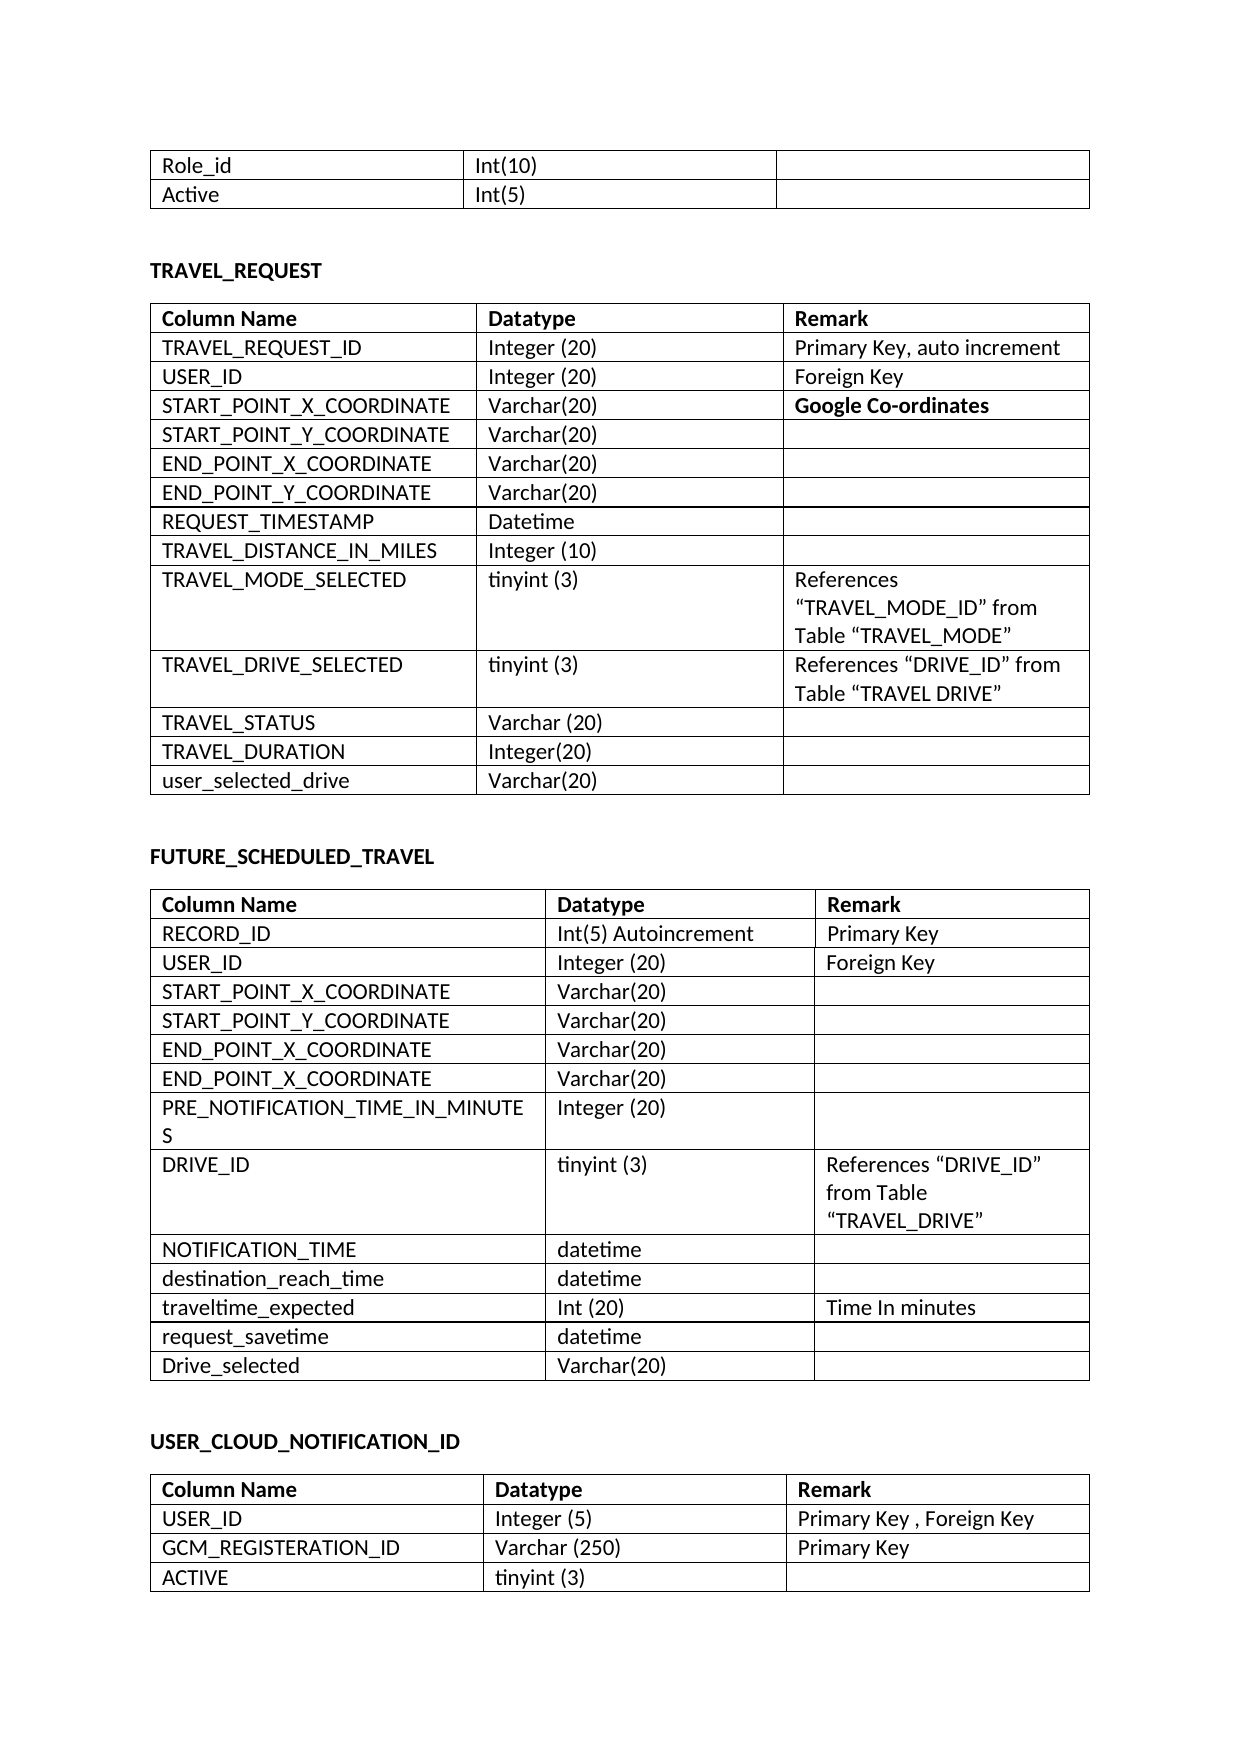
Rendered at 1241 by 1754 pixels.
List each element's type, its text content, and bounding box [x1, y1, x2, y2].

table_cell Role_id [151, 151, 463, 179]
table_header Datatype [546, 890, 815, 918]
table_cell TRAVEL_STATUS [151, 708, 476, 736]
table_cell [815, 1323, 1089, 1351]
table_cell Active [151, 180, 463, 208]
table_cell TRAVEL_MODE_SELECTED [151, 566, 476, 649]
table_cell GCM_REGISTERATION_ID [151, 1534, 483, 1562]
table_cell References “DRIVE_ID” from Table “TRAVEL_DRIVE” [815, 1150, 1089, 1234]
table_cell Varchar(20) [477, 391, 783, 419]
table_cell TRAVEL_REQUEST_ID [151, 333, 476, 361]
table_cell [815, 1006, 1089, 1034]
table_header Column Name [151, 890, 545, 918]
table_cell DRIVE_ID [151, 1150, 545, 1234]
table_cell Varchar(20) [477, 766, 783, 794]
table_cell [784, 478, 1089, 506]
table_cell Integer(20) [477, 737, 783, 765]
table_header Column Name [151, 304, 476, 332]
table_cell datetime [546, 1264, 814, 1292]
table_header Datatype [484, 1475, 786, 1503]
table_cell tinyint (3) [484, 1563, 786, 1591]
table_cell REQUEST_TIMESTAMP [151, 508, 476, 535]
table_cell Varchar(20) [546, 1035, 814, 1063]
table_cell References “TRAVEL_MODE_ID” from Table “TRAVEL_MODE” [784, 566, 1089, 649]
table_cell Drive_selected [151, 1352, 545, 1379]
table_cell Integer (20) [546, 1093, 814, 1149]
table_cell RECORD_ID [151, 919, 545, 947]
table_cell Primary Key [787, 1534, 1089, 1562]
table_cell Integer (20) [477, 362, 783, 390]
table_cell [815, 977, 1089, 1005]
table_cell END_POINT_Y_COORDINATE [151, 478, 476, 506]
table_cell Int (20) [546, 1294, 814, 1321]
table_cell Varchar(20) [477, 420, 783, 448]
table_cell datetime [546, 1235, 814, 1263]
text FUTURE_SCHEDULED_TRAVEL [150, 842, 1090, 870]
table_cell USER_ID [151, 948, 545, 976]
table_cell USER_ID [151, 362, 476, 390]
table_cell START_POINT_Y_COORDINATE [151, 1006, 545, 1034]
table_cell [815, 1035, 1089, 1063]
table_cell Varchar (20) [477, 708, 783, 736]
table_cell START_POINT_X_COORDINATE [151, 977, 545, 1005]
text USER_CLOUD_NOTIFICATION_ID [150, 1427, 1090, 1456]
table_cell Varchar(20) [546, 977, 814, 1005]
table_cell Foreign Key [784, 362, 1089, 390]
table_header Remark [784, 304, 1089, 332]
table_cell Time In minutes [815, 1294, 1089, 1321]
table_cell [815, 1093, 1089, 1149]
table_cell Foreign Key [815, 948, 1089, 976]
table_cell [784, 708, 1089, 736]
table_cell Int(5) Autoincrement [546, 919, 815, 947]
table_cell Varchar(20) [477, 449, 783, 477]
table_header Datatype [477, 304, 783, 332]
table_cell [815, 1235, 1089, 1263]
table_cell [815, 1064, 1089, 1092]
table_cell user_selected_drive [151, 766, 476, 794]
table_cell Varchar(20) [546, 1352, 814, 1379]
table_cell Integer (20) [477, 333, 783, 361]
table_cell Int(5) [464, 180, 776, 208]
table_cell Google Co-ordinates [784, 391, 1089, 419]
table_cell USER_ID [151, 1505, 483, 1532]
table_cell TRAVEL_DISTANCE_IN_MILES [151, 536, 476, 564]
table_cell Integer (10) [477, 536, 783, 564]
table_cell Varchar(20) [546, 1064, 814, 1092]
text TRAVEL_REQUEST [150, 256, 1090, 284]
table_cell START_POINT_X_COORDINATE [151, 391, 476, 419]
table_cell END_POINT_X_COORDINATE [151, 1035, 545, 1063]
table_cell destination_reach_time [151, 1264, 545, 1292]
table_cell Varchar(20) [546, 1006, 814, 1034]
table_cell START_POINT_Y_COORDINATE [151, 420, 476, 448]
table_header Remark [787, 1475, 1089, 1503]
table_cell Datetime [477, 508, 783, 535]
table_cell traveltime_expected [151, 1294, 545, 1321]
table_cell END_POINT_X_COORDINATE [151, 1064, 545, 1092]
table_cell [784, 420, 1089, 448]
table_cell ACTIVE [151, 1563, 483, 1591]
table_cell TRAVEL_DRIVE_SELECTED [151, 651, 476, 707]
table_cell TRAVEL_DURATION [151, 737, 476, 765]
table_cell datetime [546, 1323, 814, 1351]
table_cell Primary Key , Foreign Key [787, 1505, 1089, 1532]
table_cell Primary Key [816, 919, 1089, 947]
table_cell tinyint (3) [477, 566, 783, 649]
table_cell [787, 1563, 1089, 1591]
table_cell References “DRIVE_ID” from Table “TRAVEL DRIVE” [784, 651, 1089, 707]
table_cell END_POINT_X_COORDINATE [151, 449, 476, 477]
table_cell tinyint (3) [477, 651, 783, 707]
table_cell [815, 1352, 1089, 1379]
table_header Column Name [151, 1475, 483, 1503]
table_header Remark [816, 890, 1089, 918]
table_cell [777, 180, 1089, 208]
table_cell [777, 151, 1089, 179]
table_cell NOTIFICATION_TIME [151, 1235, 545, 1263]
table_cell [784, 449, 1089, 477]
table_cell PRE_NOTIFICATION_TIME_IN_MINUTES [151, 1093, 545, 1149]
table_cell Varchar (250) [484, 1534, 786, 1562]
table_cell Integer (5) [484, 1505, 786, 1532]
table_cell [784, 766, 1089, 794]
table_cell Int(10) [464, 151, 776, 179]
table_cell [815, 1264, 1089, 1292]
table_cell tinyint (3) [546, 1150, 814, 1234]
table_cell [784, 508, 1089, 535]
table_cell [784, 536, 1089, 564]
table_cell Varchar(20) [477, 478, 783, 506]
table_cell [784, 737, 1089, 765]
table_cell request_savetime [151, 1323, 545, 1351]
table_cell Primary Key, auto increment [784, 333, 1089, 361]
table_cell Integer (20) [546, 948, 814, 976]
